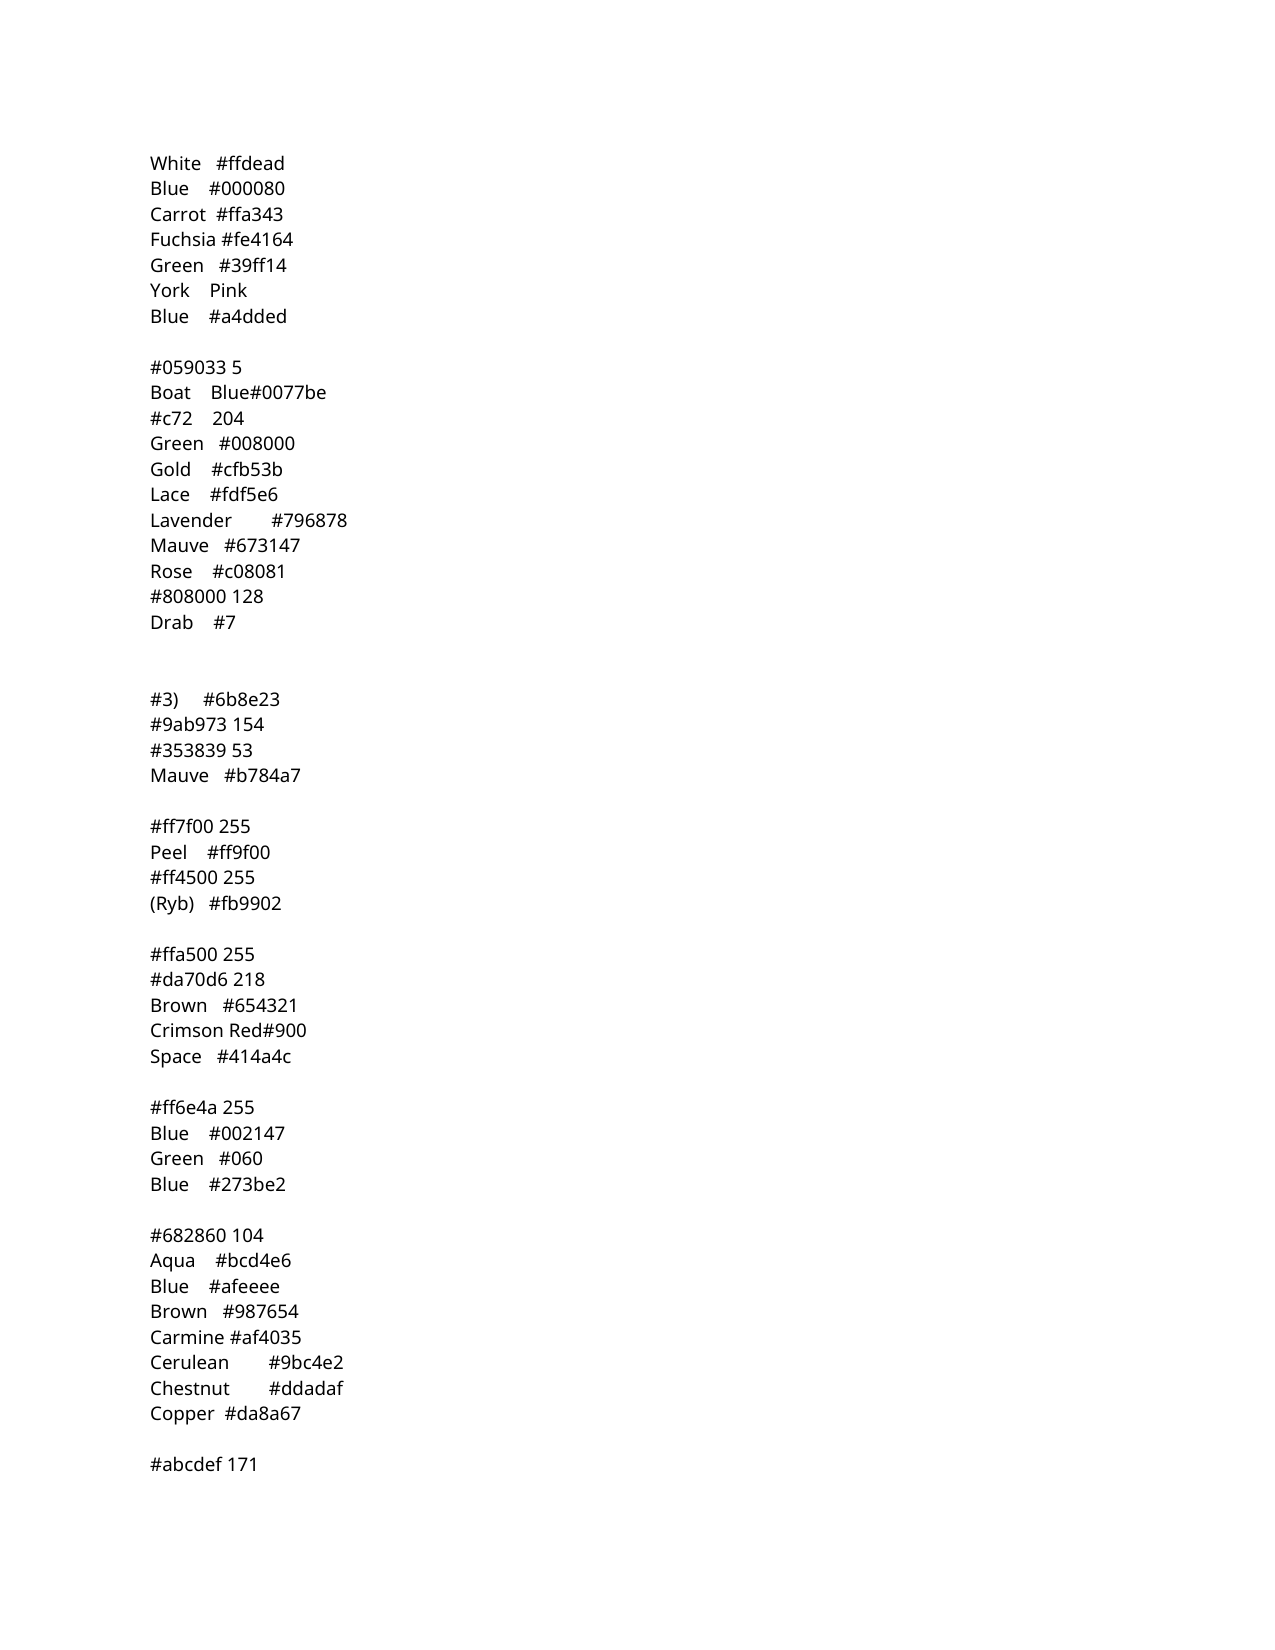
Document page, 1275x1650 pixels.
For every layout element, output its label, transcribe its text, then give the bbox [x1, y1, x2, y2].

text Mauve #b784a7 [150, 762, 1125, 788]
text Lace #fdf5e6 [150, 482, 1125, 507]
text Blue #afeeee [150, 1273, 1125, 1298]
text Cerulean #9bc4e2 [150, 1349, 1125, 1375]
text Blue #273be2 [150, 1171, 1125, 1196]
text #ff4500 255 [150, 864, 1125, 890]
text (Ryb) #fb9902 [150, 890, 1125, 916]
text Green #39ff14 [150, 252, 1125, 278]
text #353839 53 [150, 737, 1125, 762]
text White #ffdead [150, 150, 1125, 176]
text Rose #c08081 [150, 558, 1125, 584]
text Brown #654321 [150, 992, 1125, 1018]
text Aqua #bcd4e6 [150, 1247, 1125, 1273]
text #682860 104 [150, 1222, 1125, 1247]
text #ff6e4a 255 [150, 1094, 1125, 1120]
text Carmine #af4035 [150, 1324, 1125, 1349]
text Mauve #673147 [150, 533, 1125, 558]
text Blue #000080 [150, 176, 1125, 201]
text #059033 5 [150, 354, 1125, 380]
text Blue #a4dded [150, 303, 1125, 329]
text Green #008000 [150, 431, 1125, 456]
text Fuchsia #fe4164 [150, 227, 1125, 252]
text #c72 204 [150, 405, 1125, 431]
text Crimson Red#900 [150, 1018, 1125, 1043]
text #808000 128 [150, 584, 1125, 609]
text Carrot #ffa343 [150, 201, 1125, 227]
text #abcdef 171 [150, 1452, 1125, 1477]
text Drab #7 [150, 609, 1125, 635]
text #9ab973 154 [150, 711, 1125, 737]
text Lavender #796878 [150, 507, 1125, 533]
text Blue #002147 [150, 1120, 1125, 1145]
text #ff7f00 255 [150, 813, 1125, 839]
text Boat Blue#0077be [150, 380, 1125, 405]
text Brown #987654 [150, 1298, 1125, 1324]
text #ffa500 255 [150, 941, 1125, 967]
text Space #414a4c [150, 1043, 1125, 1069]
text Copper #da8a67 [150, 1401, 1125, 1426]
text York Pink [150, 278, 1125, 303]
text #da70d6 218 [150, 967, 1125, 992]
text Gold #cfb53b [150, 456, 1125, 482]
text Chestnut #ddadaf [150, 1375, 1125, 1401]
text Peel #ff9f00 [150, 839, 1125, 864]
text #3) #6b8e23 [150, 686, 1125, 711]
text Green #060 [150, 1145, 1125, 1171]
